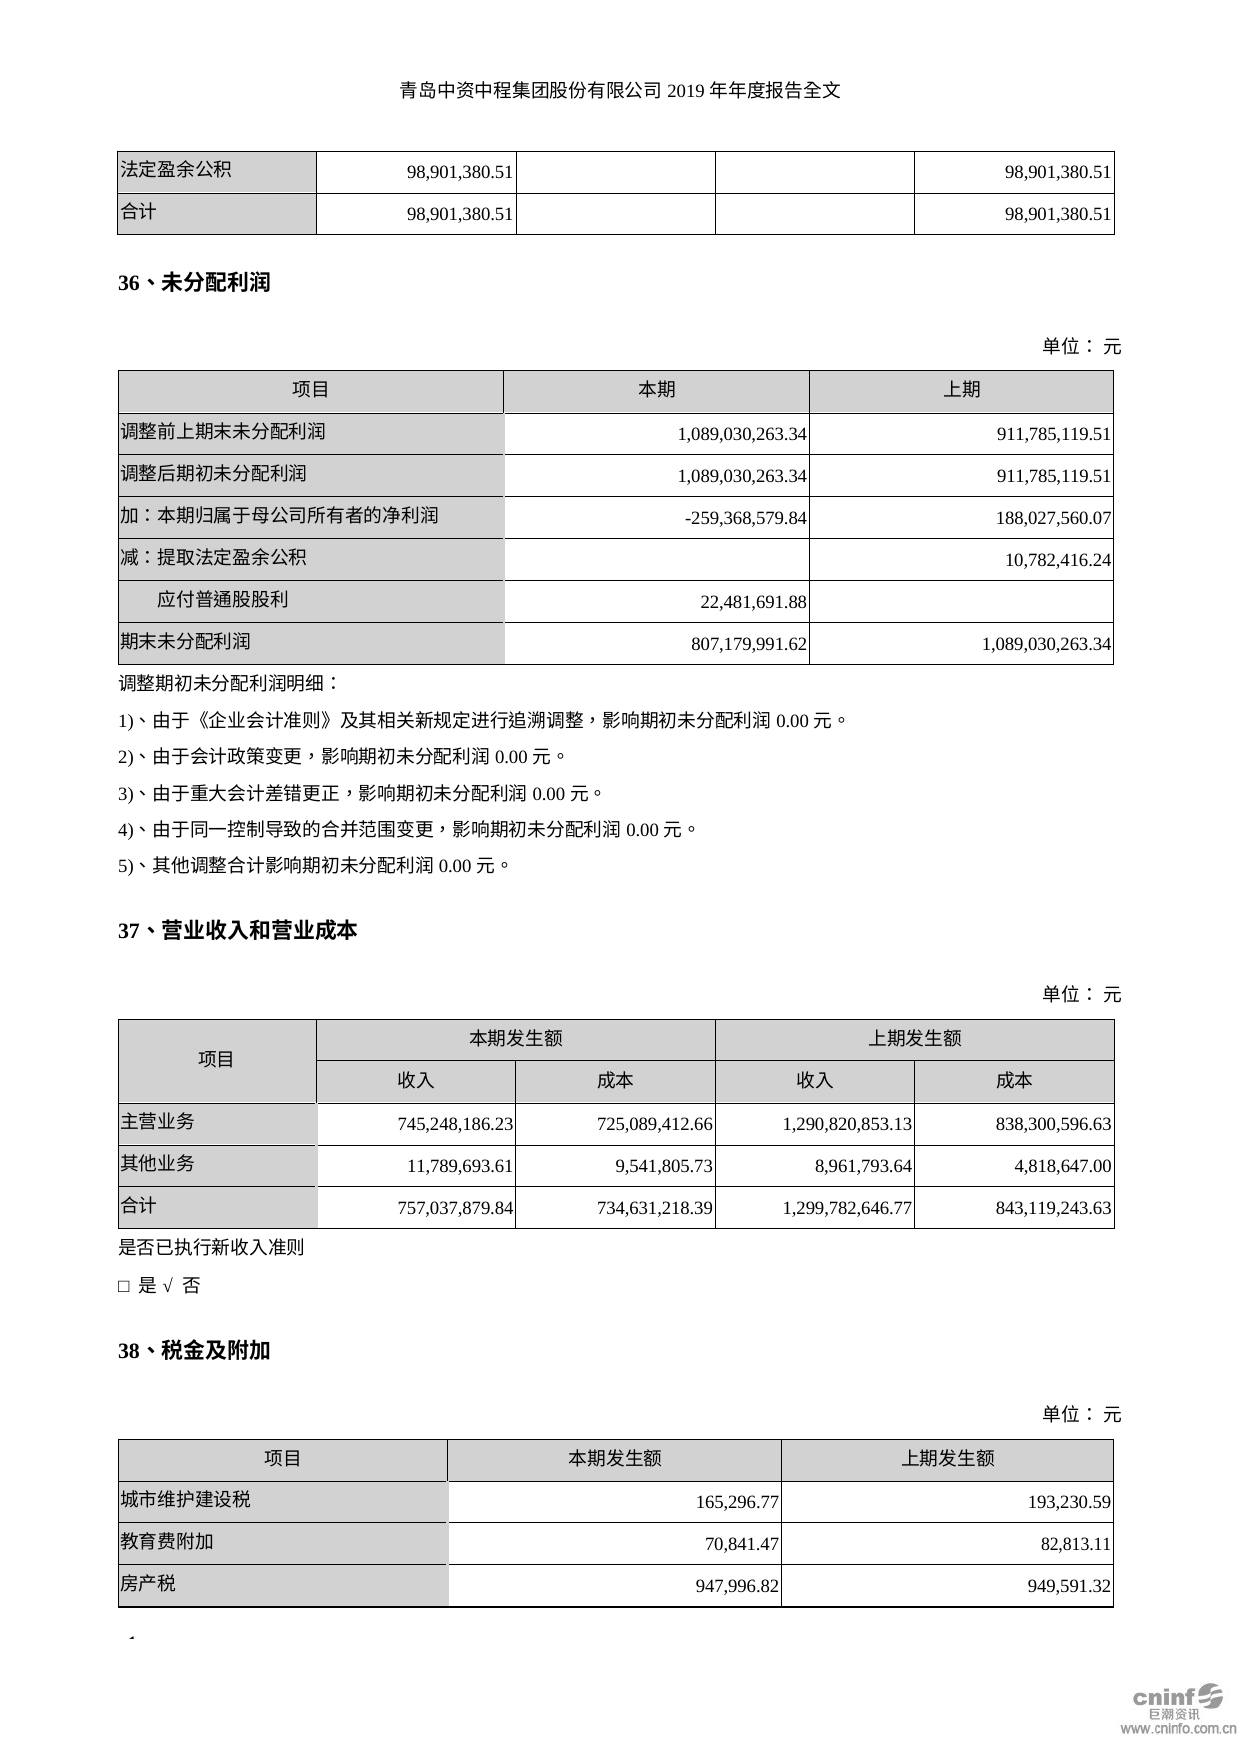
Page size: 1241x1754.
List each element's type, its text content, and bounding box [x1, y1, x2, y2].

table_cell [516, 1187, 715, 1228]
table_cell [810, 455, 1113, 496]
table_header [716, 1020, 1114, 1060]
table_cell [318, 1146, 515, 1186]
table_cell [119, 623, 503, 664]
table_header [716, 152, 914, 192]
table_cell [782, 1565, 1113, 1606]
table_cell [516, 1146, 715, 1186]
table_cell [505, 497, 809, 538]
text 单位： 元 [102, 982, 1122, 1007]
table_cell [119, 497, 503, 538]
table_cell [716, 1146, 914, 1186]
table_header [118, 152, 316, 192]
text 是否已执行新收入准则 [118, 1234, 1240, 1260]
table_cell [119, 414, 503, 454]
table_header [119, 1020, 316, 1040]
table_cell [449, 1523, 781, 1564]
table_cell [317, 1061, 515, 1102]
subtitle 38、税金及附加 [118, 1334, 1240, 1364]
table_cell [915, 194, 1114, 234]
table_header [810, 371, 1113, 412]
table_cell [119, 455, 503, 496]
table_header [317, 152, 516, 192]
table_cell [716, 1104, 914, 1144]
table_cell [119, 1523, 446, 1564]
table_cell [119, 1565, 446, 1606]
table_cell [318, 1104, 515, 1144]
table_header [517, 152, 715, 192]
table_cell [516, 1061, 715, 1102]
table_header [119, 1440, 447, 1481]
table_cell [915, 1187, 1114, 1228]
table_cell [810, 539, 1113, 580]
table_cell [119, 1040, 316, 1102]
text 5)、其他调整合计影响期初未分配利润 0.00 元。 [118, 852, 1240, 878]
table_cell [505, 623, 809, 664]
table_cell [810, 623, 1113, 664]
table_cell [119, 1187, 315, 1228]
text 单位： 元 [102, 333, 1122, 359]
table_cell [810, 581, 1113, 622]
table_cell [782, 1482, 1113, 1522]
text 单位： 元 [102, 1401, 1122, 1427]
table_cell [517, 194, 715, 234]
text 调整期初未分配利润明细： [118, 670, 1240, 695]
subtitle 36、未分配利润 [118, 266, 1240, 296]
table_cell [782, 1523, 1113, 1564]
text 2)、由于会计政策变更，影响期初未分配利润 0.00 元。 [118, 744, 1240, 769]
text 3)、由于重大会计差错更正，影响期初未分配利润 0.00 元。 [118, 780, 1240, 805]
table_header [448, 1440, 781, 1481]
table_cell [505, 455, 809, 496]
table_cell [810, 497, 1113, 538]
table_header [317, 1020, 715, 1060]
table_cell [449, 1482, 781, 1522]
text 4)、由于同一控制导致的合并范围变更，影响期初未分配利润 0.00 元。 [118, 816, 1240, 841]
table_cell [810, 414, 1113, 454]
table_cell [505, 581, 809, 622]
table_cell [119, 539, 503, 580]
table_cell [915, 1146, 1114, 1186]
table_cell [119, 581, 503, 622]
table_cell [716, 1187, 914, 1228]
picture [1115, 1680, 1240, 1737]
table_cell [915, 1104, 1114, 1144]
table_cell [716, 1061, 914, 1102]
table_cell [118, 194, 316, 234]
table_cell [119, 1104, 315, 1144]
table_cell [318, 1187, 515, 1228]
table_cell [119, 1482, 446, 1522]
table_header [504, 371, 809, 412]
text □ 是 √ 否 [118, 1272, 1240, 1297]
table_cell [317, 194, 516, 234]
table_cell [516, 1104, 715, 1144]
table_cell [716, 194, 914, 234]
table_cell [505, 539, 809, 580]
text 1)、由于《企业会计准则》及其相关新规定进行追溯调整，影响期初未分配利润 0.00 元。 [118, 707, 1240, 733]
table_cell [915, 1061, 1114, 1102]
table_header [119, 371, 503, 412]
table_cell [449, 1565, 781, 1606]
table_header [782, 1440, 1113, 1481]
subtitle 37、营业收入和营业成本 [118, 915, 1240, 945]
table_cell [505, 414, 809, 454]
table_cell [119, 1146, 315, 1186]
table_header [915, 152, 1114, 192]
